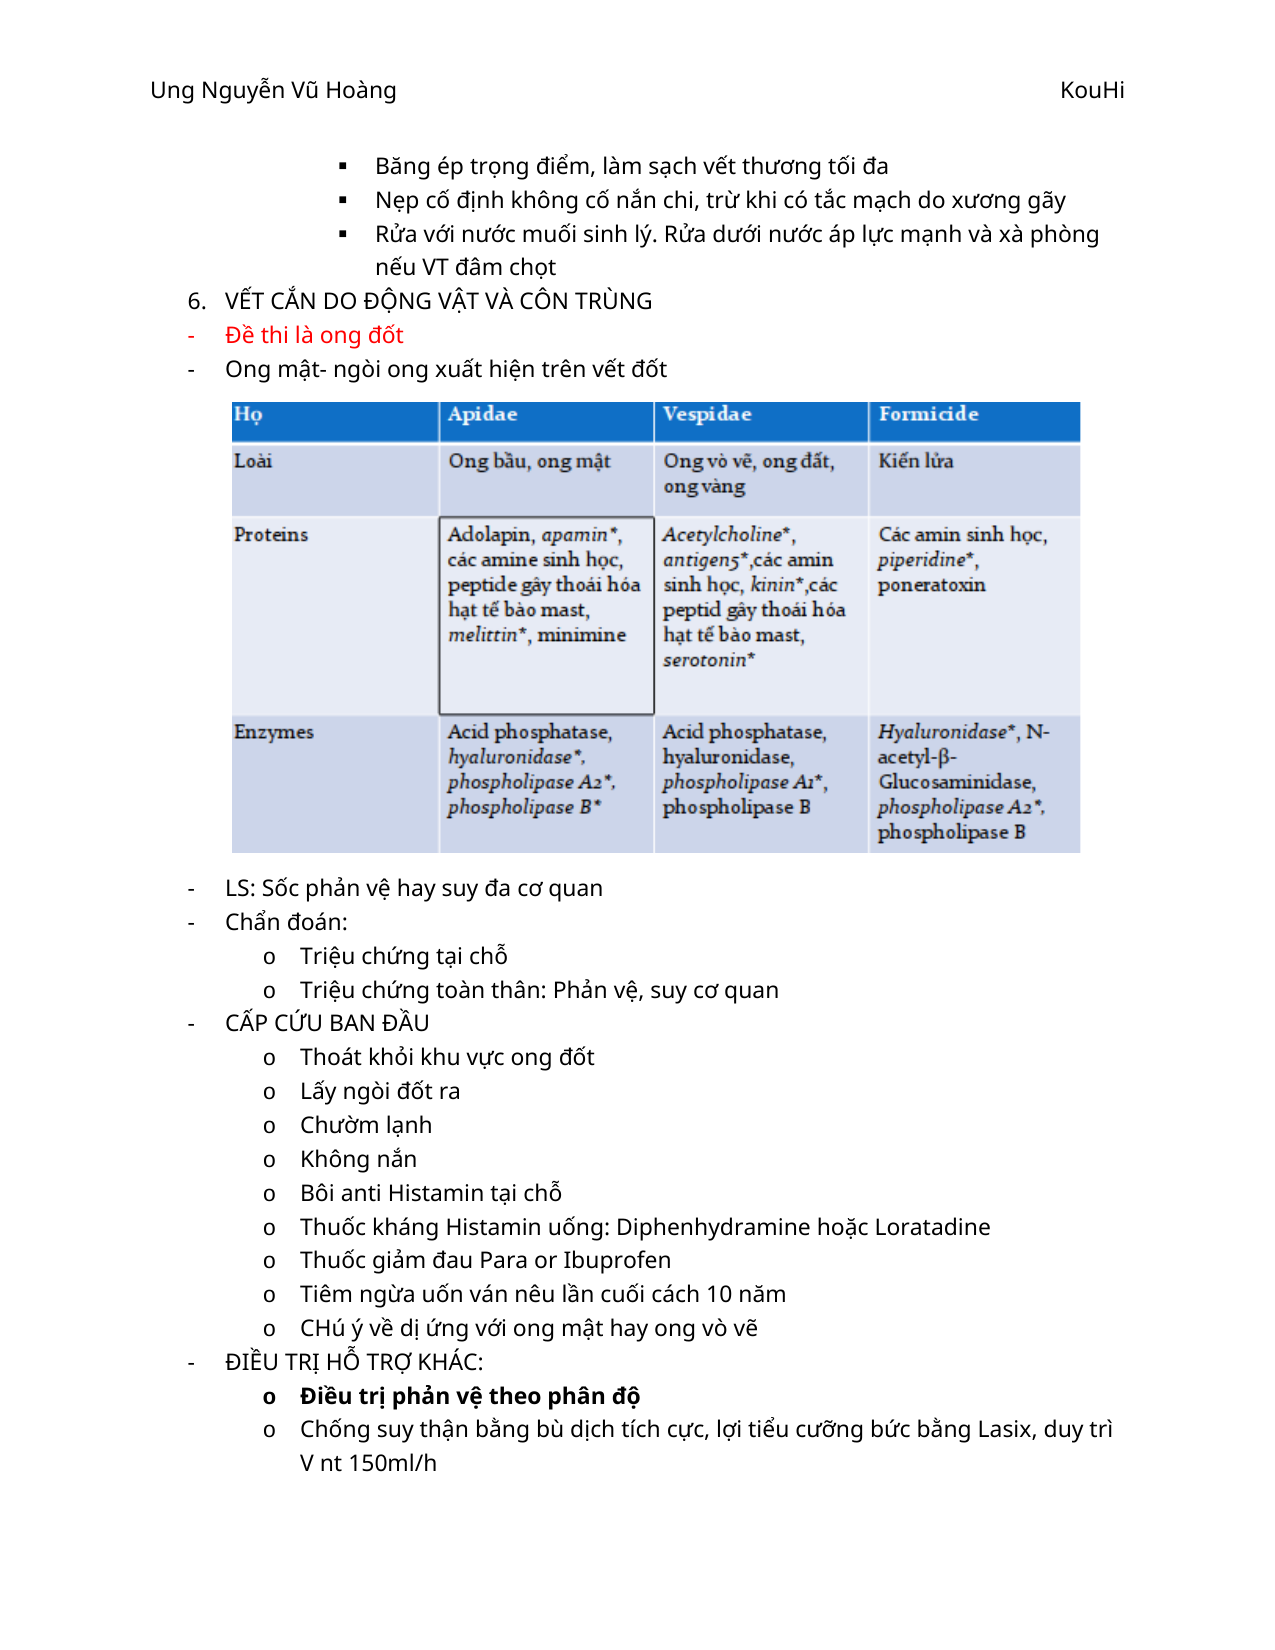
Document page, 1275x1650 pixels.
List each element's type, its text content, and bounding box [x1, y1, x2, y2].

picture [232, 402, 1081, 853]
list Đề thi là ong đốt [187, 319, 1125, 350]
list Thuốc giảm đau Para or Ibuprofen [262, 1244, 1125, 1276]
list ĐIỀU TRỊ HỖ TRỢ KHÁC: [187, 1346, 1125, 1377]
list Triệu chứng toàn thân: Phản vệ, suy cơ quan [262, 973, 1125, 1005]
list CẤP CỨU BAN ĐẦU [187, 1007, 1125, 1039]
list Không nắn [262, 1143, 1125, 1174]
list Điều trị phản vệ theo phân độ [262, 1379, 1125, 1411]
list Chống suy thận bằng bù dịch tích cực, lợi tiểu cưỡng bức bằng Lasix, duy trì V nt 150ml/h [262, 1413, 1125, 1478]
list Thuốc kháng Histamin uống: Diphenhydramine hoặc Loratadine [262, 1210, 1125, 1242]
list Bôi anti Histamin tại chỗ [262, 1177, 1125, 1208]
list Chườm lạnh [262, 1109, 1125, 1140]
list Triệu chứng tại chỗ [262, 940, 1125, 971]
list LS: Sốc phản vệ hay suy đa cơ quan [187, 872, 1125, 903]
list Nẹp cố định không cố nắn chi, trừ khi có tắc mạch do xương gãy [337, 184, 1125, 215]
list VẾT CẮN DO ĐỘNG VẬT VÀ CÔN TRÙNG [187, 285, 1125, 316]
list Lấy ngòi đốt ra [262, 1075, 1125, 1106]
list Băng ép trọng điểm, làm sạch vết thương tối đa [337, 150, 1125, 181]
list Thoát khỏi khu vực ong đốt [262, 1041, 1125, 1072]
list Tiêm ngừa uốn ván nêu lần cuối cách 10 năm [262, 1278, 1125, 1309]
list CHú ý về dị ứng với ong mật hay ong vò vẽ [262, 1312, 1125, 1343]
list Chẩn đoán: [187, 906, 1125, 937]
list Rửa với nước muối sinh lý. Rửa dưới nước áp lực mạnh và xà phòng nếu VT đâm chọt [337, 217, 1125, 282]
list Ong mật- ngòi ong xuất hiện trên vết đốt [187, 352, 1125, 384]
